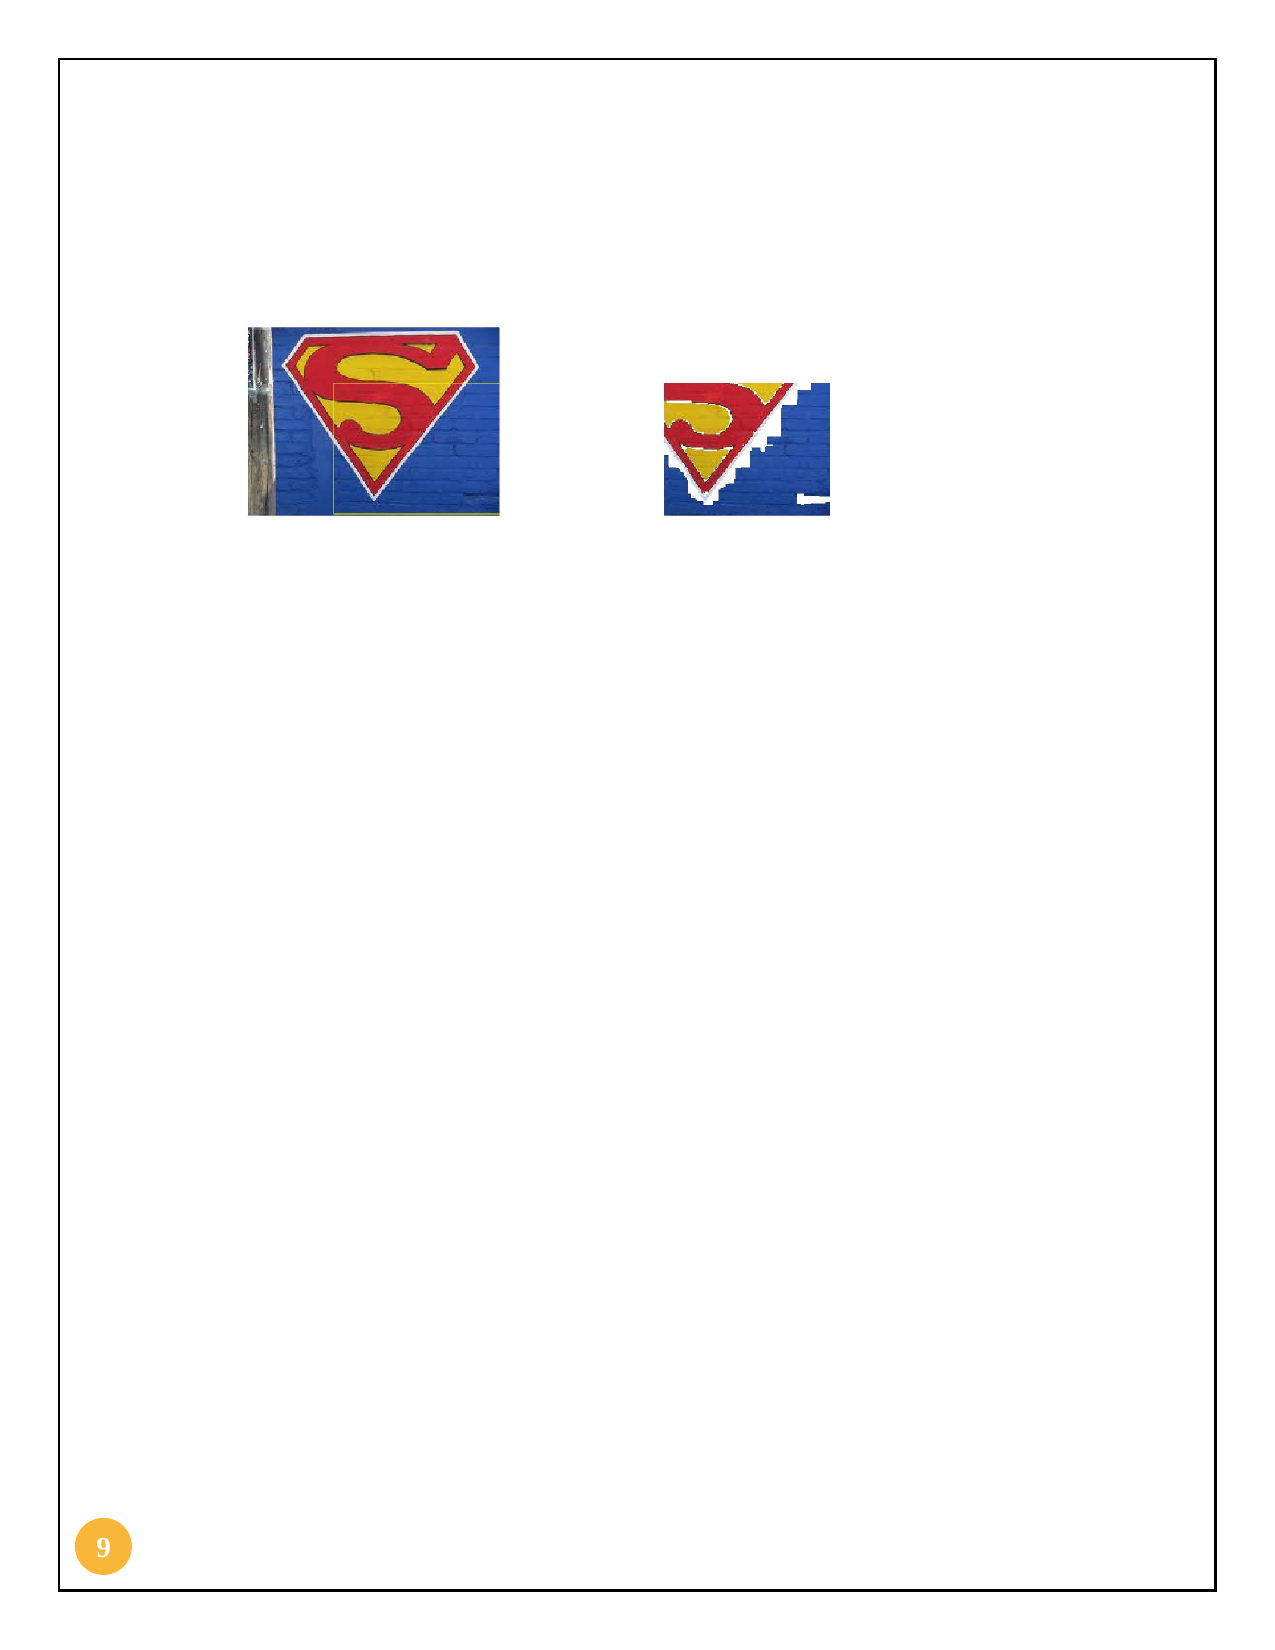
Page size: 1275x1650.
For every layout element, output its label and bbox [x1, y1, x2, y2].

picture [150, 149, 901, 713]
